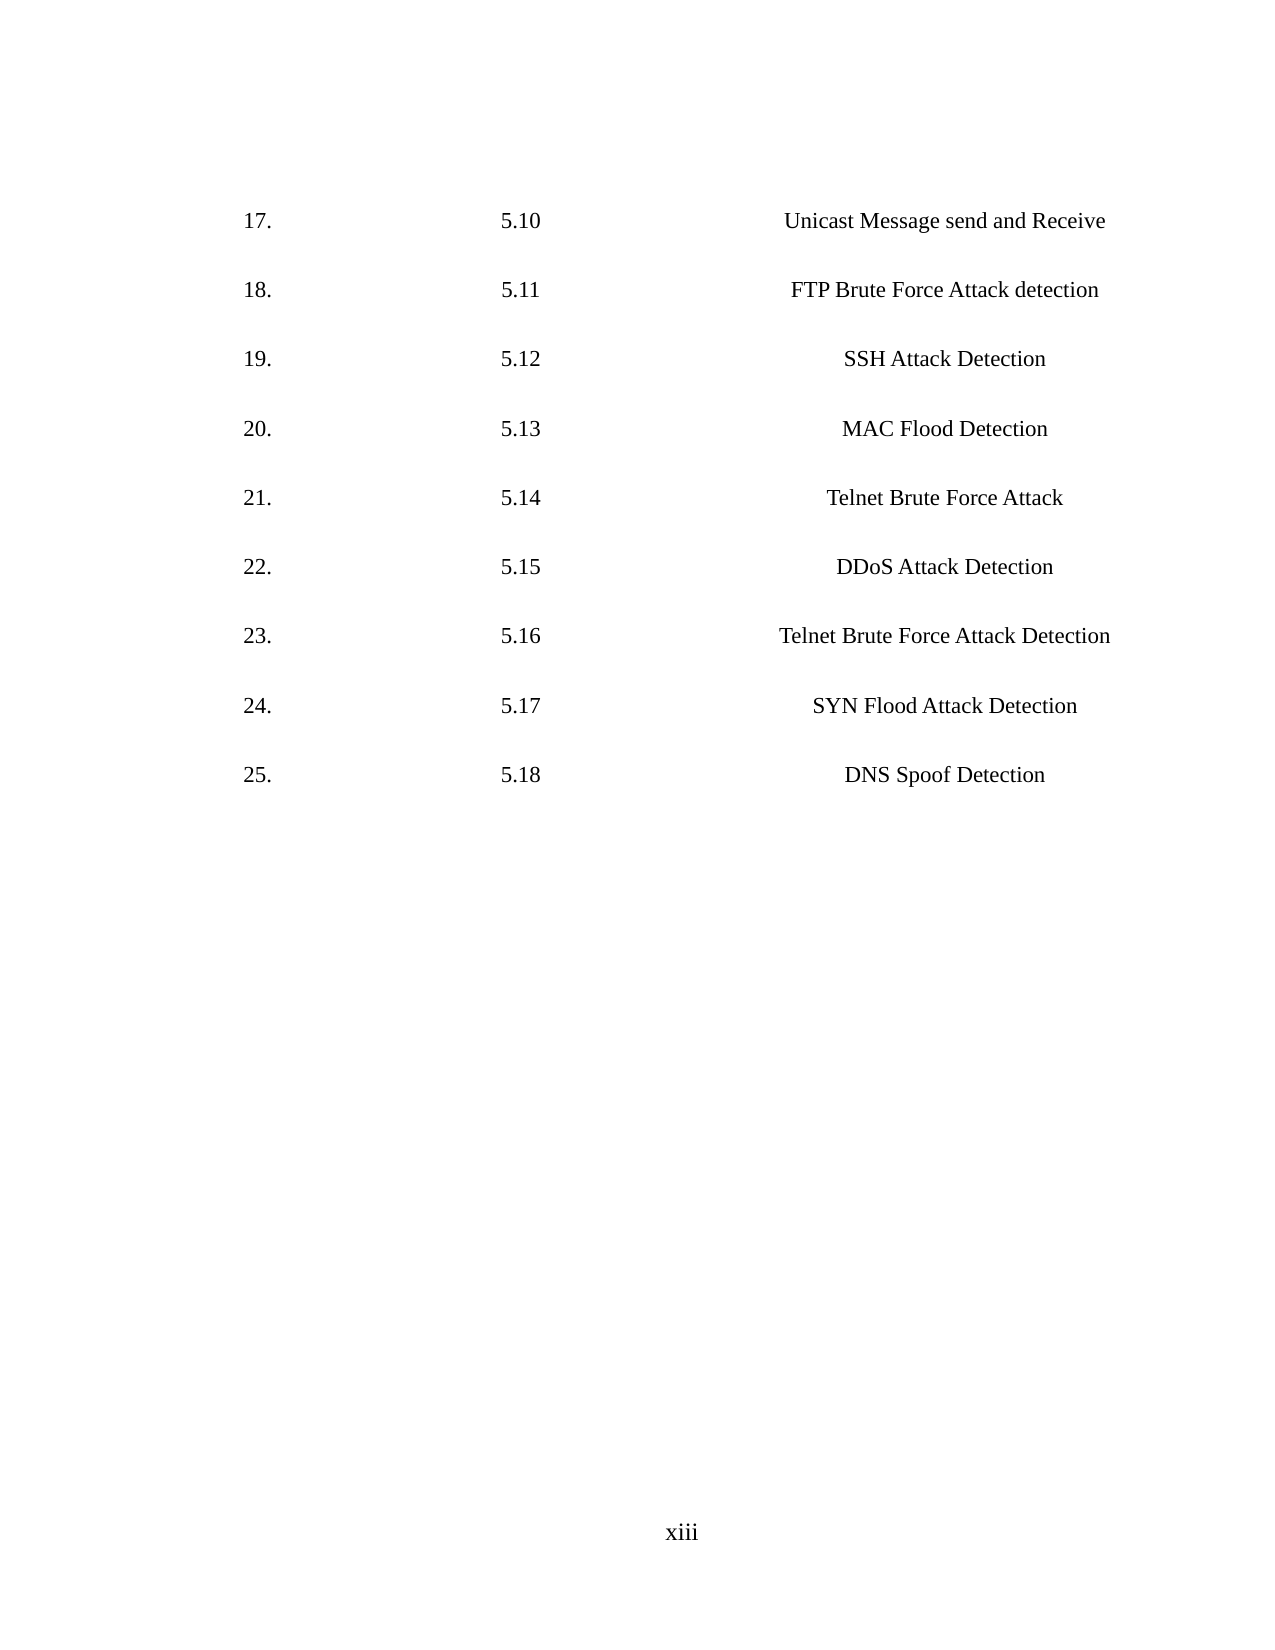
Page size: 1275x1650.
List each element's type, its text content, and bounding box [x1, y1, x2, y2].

table_cell SYN Flood Attack Detection [722, 692, 1168, 761]
table_cell 5.10 [319, 207, 722, 276]
table_cell Telnet Brute Force Attack [722, 484, 1168, 553]
table_cell 5.13 [319, 415, 722, 484]
table_cell 25. [196, 761, 319, 830]
table_cell 24. [196, 692, 319, 761]
table_cell 5.15 [319, 553, 722, 623]
table_cell Telnet Brute Force Attack Detection [722, 623, 1168, 692]
table_cell 5.16 [319, 623, 722, 692]
table_cell 21. [196, 484, 319, 553]
table_cell 5.11 [319, 276, 722, 346]
table_cell FTP Brute Force Attack detection [722, 276, 1168, 346]
table_cell DDoS Attack Detection [722, 553, 1168, 623]
table_cell 5.12 [319, 346, 722, 415]
table_cell 23. [196, 623, 319, 692]
table_cell 5.17 [319, 692, 722, 761]
table_cell 19. [196, 346, 319, 415]
table_cell MAC Flood Detection [722, 415, 1168, 484]
table_cell 18. [196, 276, 319, 346]
table_cell SSH Attack Detection [722, 346, 1168, 415]
table_cell 5.18 [319, 761, 722, 830]
table_cell Unicast Message send and Receive [722, 207, 1168, 276]
table_cell 5.14 [319, 484, 722, 553]
table_cell 22. [196, 553, 319, 623]
table_cell 17. [196, 207, 319, 276]
table_cell DNS Spoof Detection [722, 761, 1168, 830]
table_cell 20. [196, 415, 319, 484]
